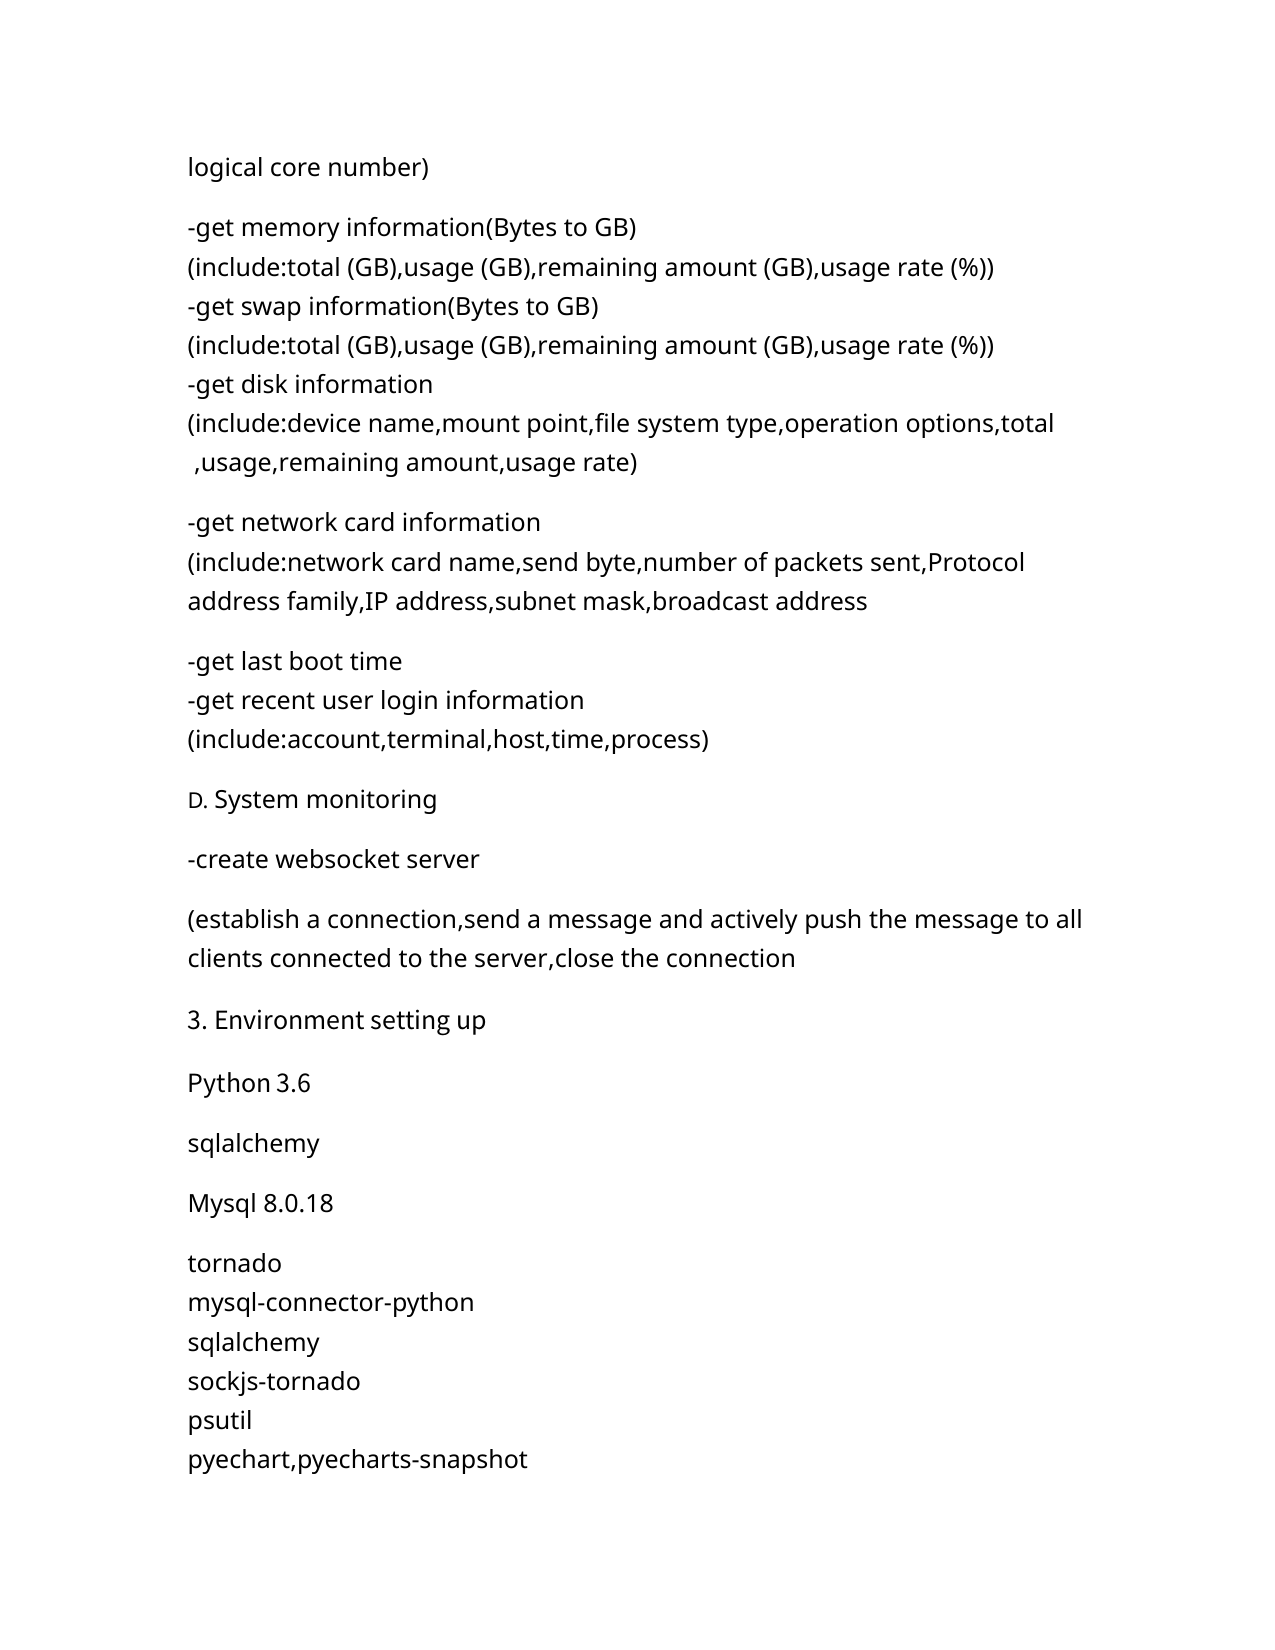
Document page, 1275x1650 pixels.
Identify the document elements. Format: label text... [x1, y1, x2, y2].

text Mysql 8.0.18 [187, 1186, 1087, 1220]
list -get network card information (include:network card name,send byte,number of packets sent,Protocol address family,IP address,subnet mask,broadcast address [187, 505, 1087, 617]
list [187, 150, 1087, 184]
list System monitoring [187, 782, 1087, 816]
list -get memory information(Bytes to GB) (include:total (GB),usage (GB),remaining amount (GB),usage rate (%)) -get swap information(Bytes to GB) (include:total (GB),usage (GB),remaining amount (GB),usage rate (%)) -get disk information (include:device name,mount point,file system type,operation options,total ,usage,remaining amount,usage rate) [187, 210, 1087, 479]
text tornado mysql-connector-python sqlalchemy sockjs-tornado psutil pyechart,pyecharts-snapshot [187, 1246, 1087, 1476]
text Python 3.6 [187, 1063, 1087, 1099]
text 3. Environment setting up [187, 1001, 1087, 1037]
list -create websocket server [187, 842, 1087, 876]
text sqlalchemy [187, 1126, 1087, 1160]
list (establish a connection,send a message and actively push the message to all clients connected to the server,close the connection [187, 902, 1087, 975]
list -get last boot time -get recent user login information (include:account,terminal,host,time,process) [187, 643, 1087, 756]
